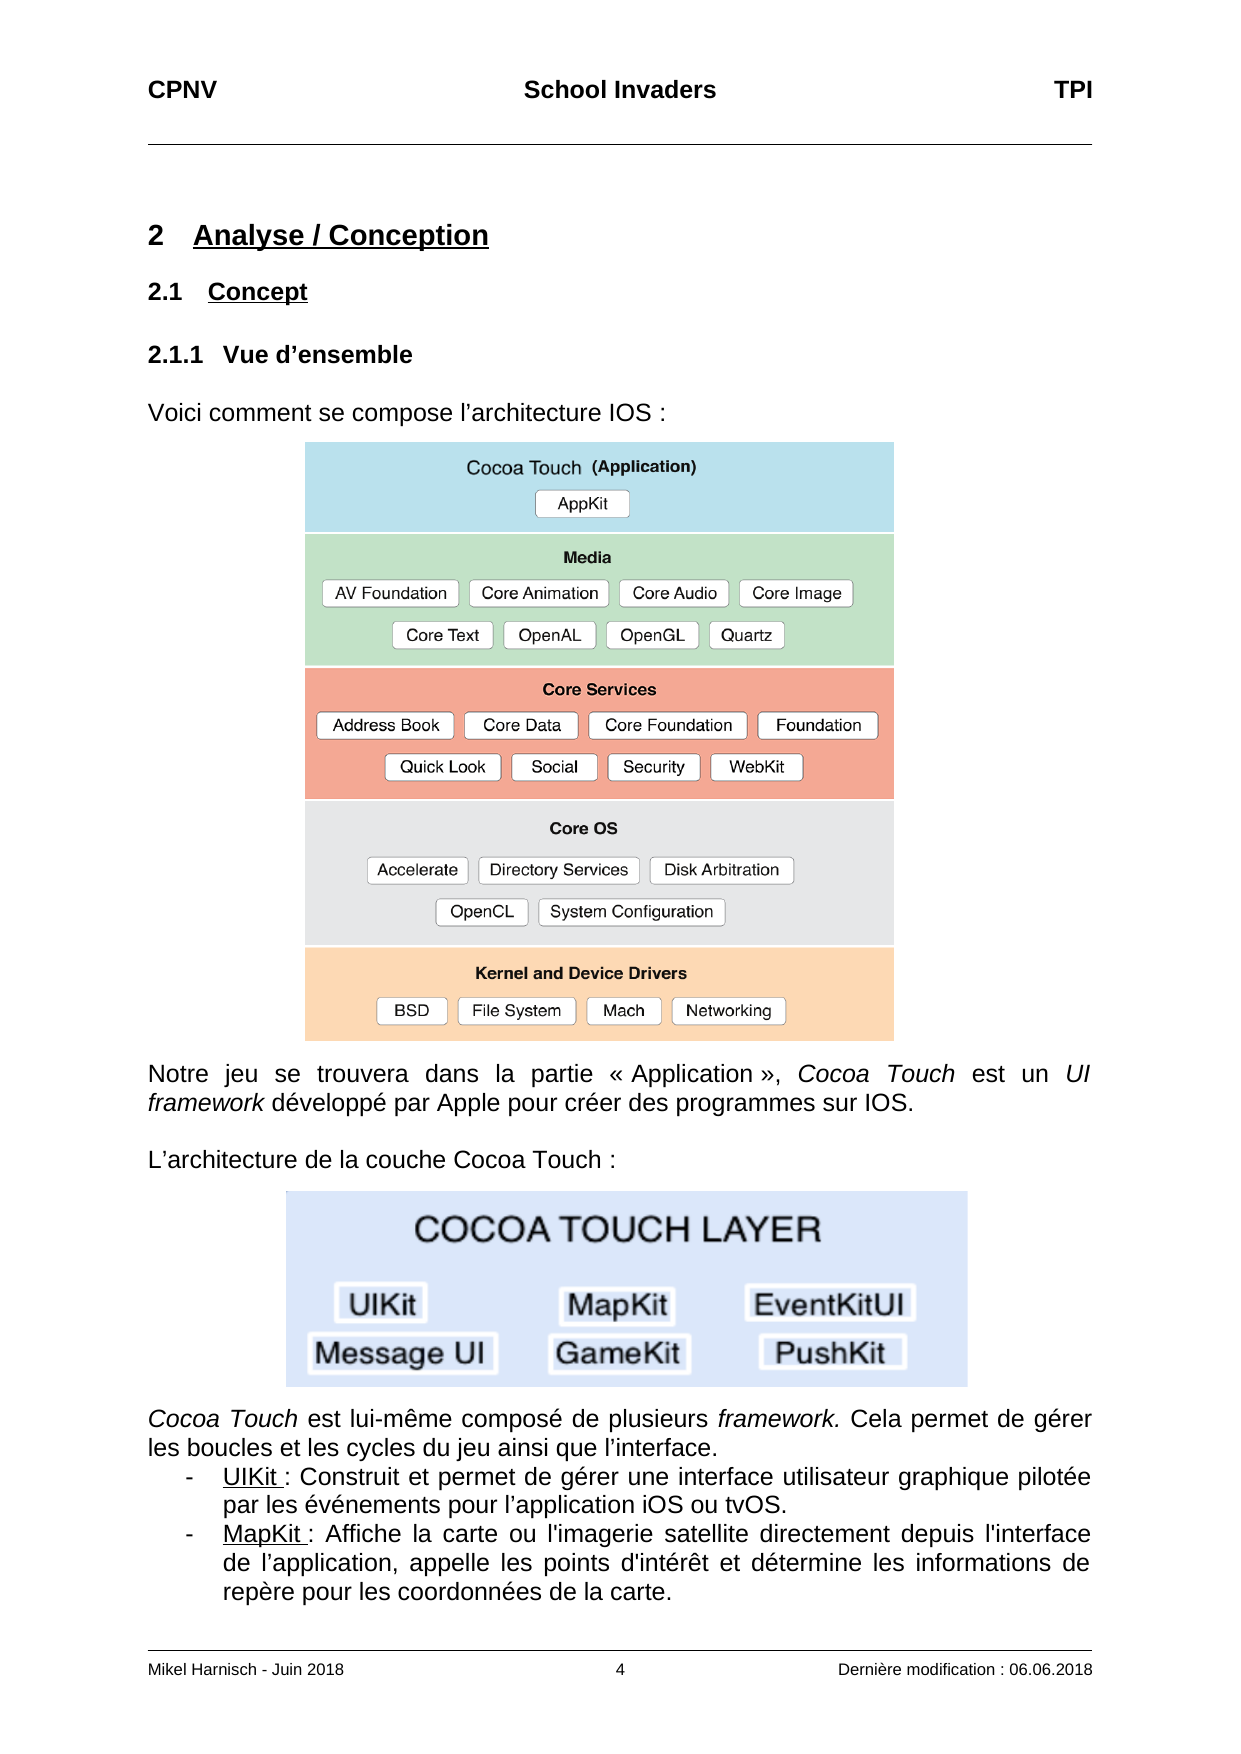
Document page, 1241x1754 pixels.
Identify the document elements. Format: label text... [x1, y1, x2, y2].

text Voici comment se compose l’architecture IOS : [148, 398, 1092, 427]
text Notre jeu se trouvera dans la partie « Application », Cocoa Touch est un UI framework développé par Apple pour créer des programmes sur IOS. [148, 1059, 1092, 1117]
picture [286, 1191, 968, 1387]
subtitle Analyse / Conception [148, 218, 1092, 252]
text Cocoa Touch est lui-même composé de plusieurs framework. Cela permet de gérer les boucles et les cycles du jeu ainsi que l’interface. [148, 1404, 1092, 1462]
subtitle Vue d’ensemble [148, 341, 1092, 369]
list UIKit : Construit et permet de gérer une interface utilisateur graphique pilotée par les événements pour l’application iOS ou tvOS. [185, 1462, 1092, 1519]
text L’architecture de la couche Cocoa Touch : [148, 1146, 1092, 1174]
picture [305, 442, 894, 1041]
list MapKit : Affiche la carte ou l'imagerie satellite directement depuis l'interface de l’application, appelle les points d'intérêt et détermine les informations de repère pour les coordonnées de la carte. [185, 1519, 1092, 1606]
subtitle Concept [148, 277, 1092, 306]
